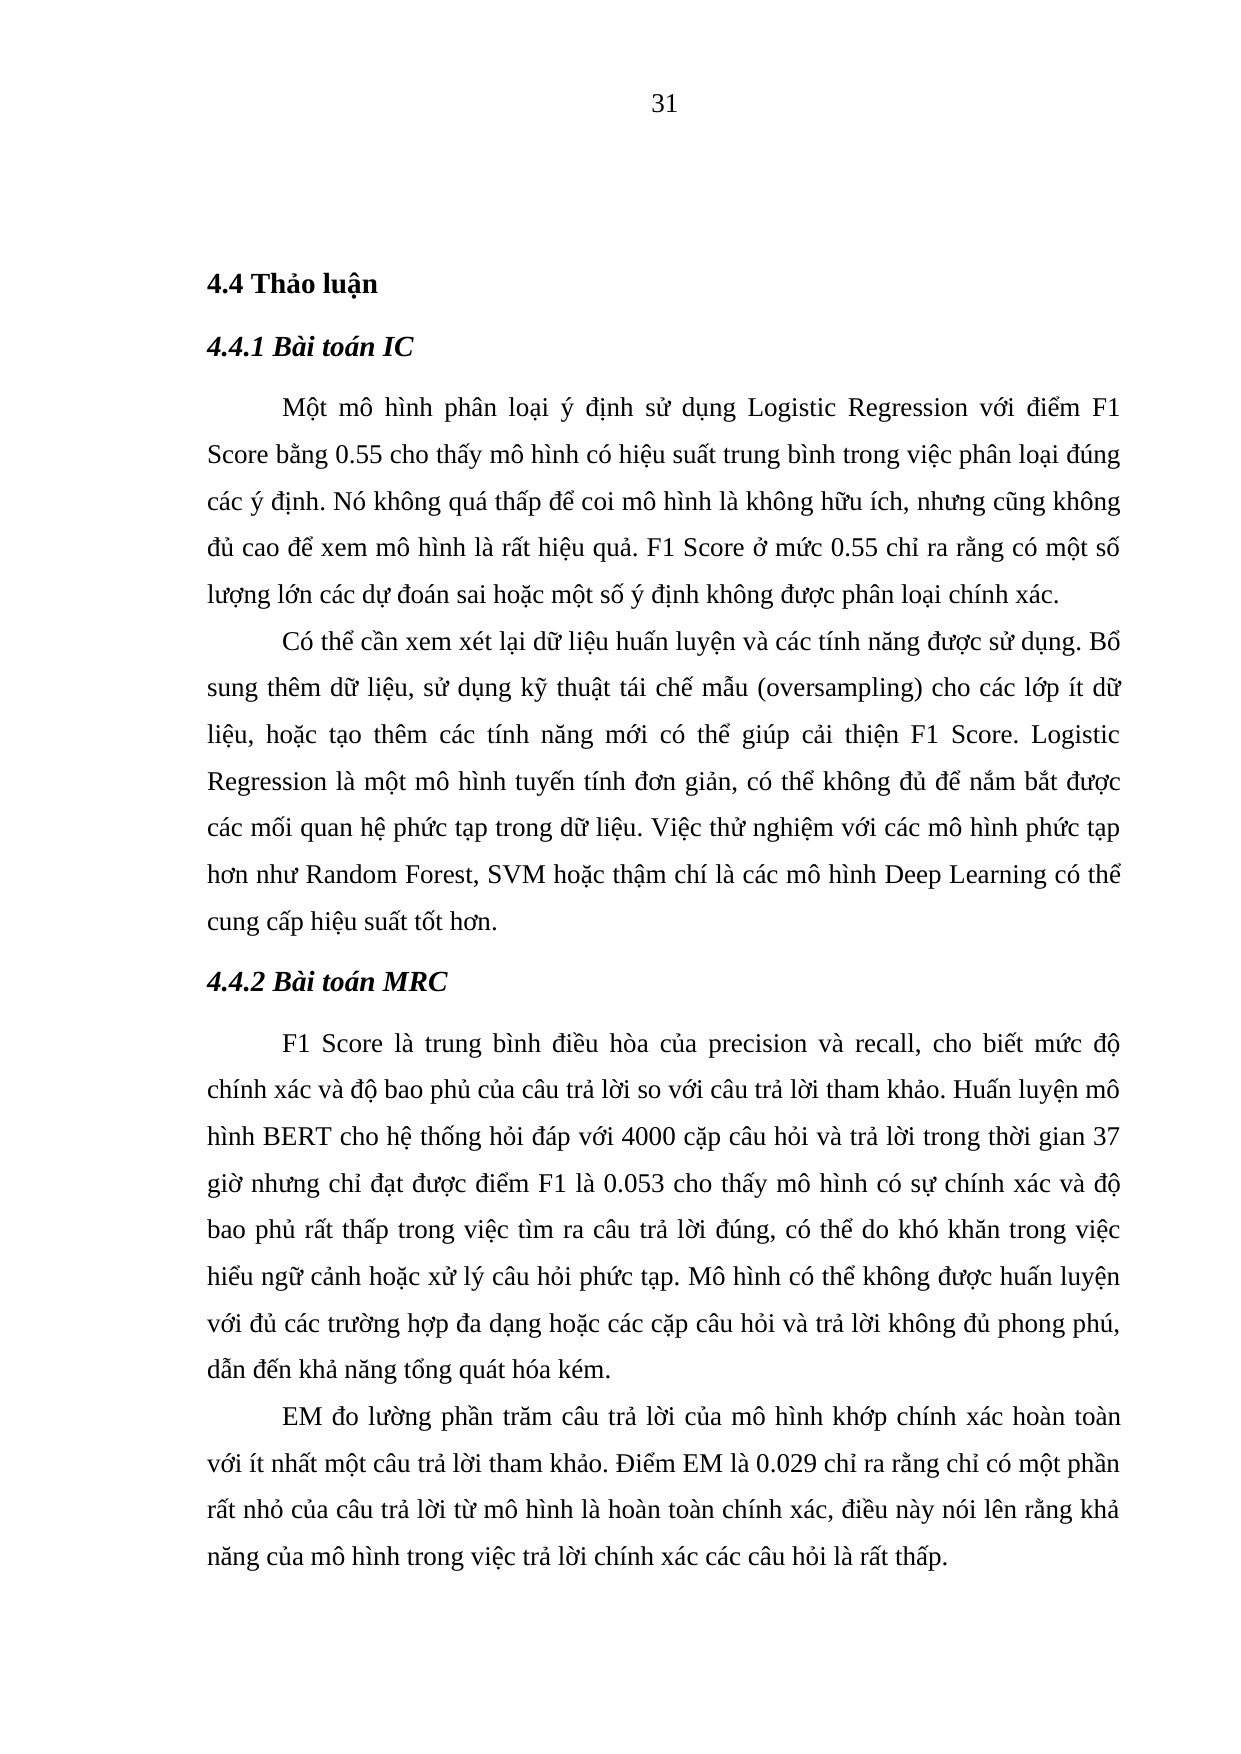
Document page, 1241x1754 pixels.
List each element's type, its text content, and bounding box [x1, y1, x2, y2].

text F1 Score là trung bình điều hòa của precision và recall, cho biết mức độ chính xác và độ bao phủ của câu trả lời so với câu trả lời tham khảo. Huấn luyện mô hình BERT cho hệ thống hỏi đáp với 4000 cặp câu hỏi và trả lời trong thời gian 37 giờ nhưng chỉ đạt được điểm F1 là 0.053 cho thấy mô hình có sự chính xác và độ bao phủ rất thấp trong việc tìm ra câu trả lời đúng, có thể do khó khăn trong việc hiểu ngữ cảnh hoặc xử lý câu hỏi phức tạp. Mô hình có thể không được huấn luyện với đủ các trường hợp đa dạng hoặc các cặp câu hỏi và trả lời không đủ phong phú, dẫn đến khả năng tổng quát hóa kém. [207, 1027, 1122, 1385]
subtitle Bài toán MRC [207, 964, 1122, 998]
text Có thể cần xem xét lại dữ liệu huấn luyện và các tính năng được sử dụng. Bổ sung thêm dữ liệu, sử dụng kỹ thuật tái chế mẫu (oversampling) cho các lớp ít dữ liệu, hoặc tạo thêm các tính năng mới có thể giúp cải thiện F1 Score. Logistic Regression là một mô hình tuyến tính đơn giản, có thể không đủ để nắm bắt được các mối quan hệ phức tạp trong dữ liệu. Việc thử nghiệm với các mô hình phức tạp hơn như Random Forest, SVM hoặc thậm chí là các mô hình Deep Learning có thể cung cấp hiệu suất tốt hơn. [207, 625, 1122, 936]
text EM đo lường phần trăm câu trả lời của mô hình khớp chính xác hoàn toàn với ít nhất một câu trả lời tham khảo. Điểm EM là 0.029 chỉ ra rằng chỉ có một phần rất nhỏ của câu trả lời từ mô hình là hoàn toàn chính xác, điều này nói lên rằng khả năng của mô hình trong việc trả lời chính xác các câu hỏi là rất thấp. [207, 1400, 1122, 1571]
subtitle Thảo luận [207, 266, 1122, 299]
subtitle Bài toán IC [207, 329, 1122, 362]
text Một mô hình phân loại ý định sử dụng Logistic Regression với điểm F1 Score bằng 0.55 cho thấy mô hình có hiệu suất trung bình trong việc phân loại đúng các ý định. Nó không quá thấp để coi mô hình là không hữu ích, nhưng cũng không đủ cao để xem mô hình là rất hiệu quả. F1 Score ở mức 0.55 chỉ ra rằng có một số lượng lớn các dự đoán sai hoặc một số ý định không được phân loại chính xác. [207, 392, 1122, 609]
